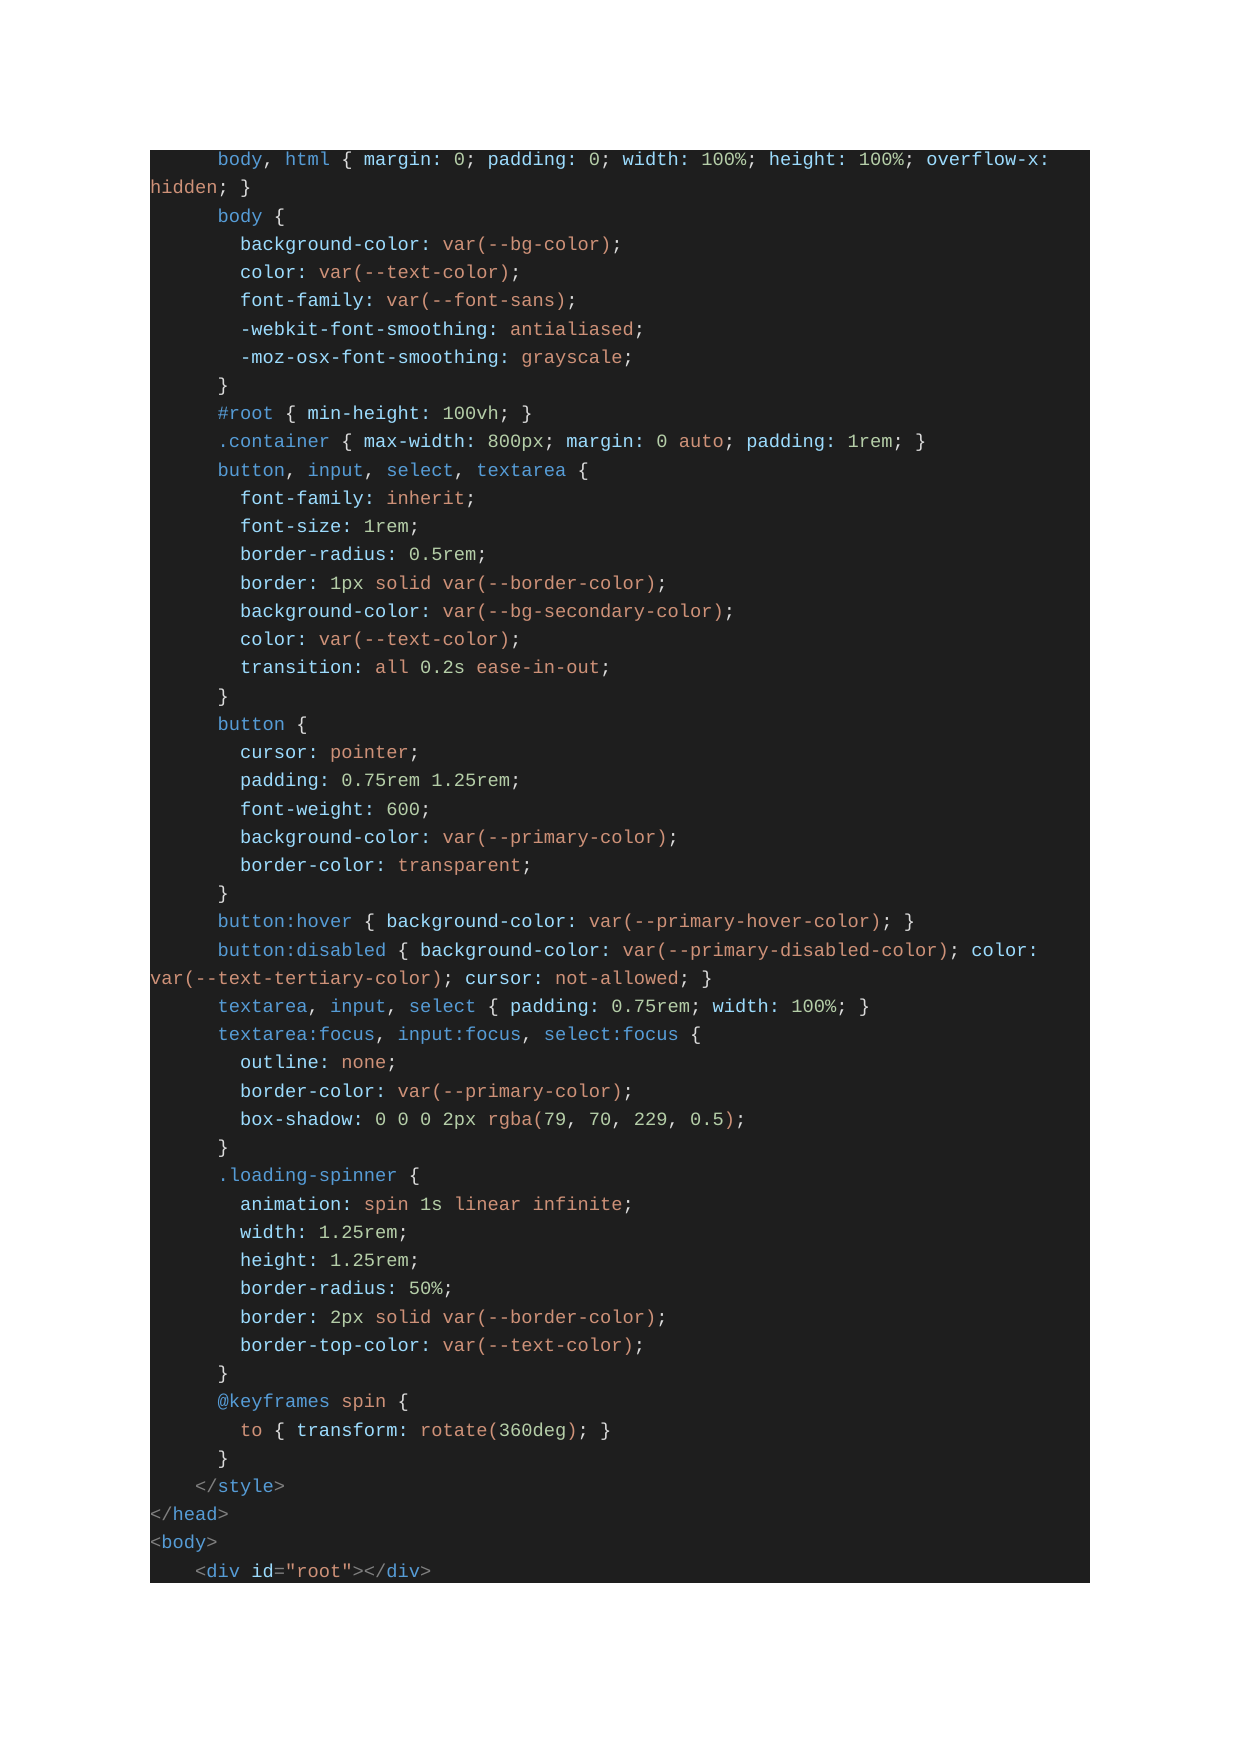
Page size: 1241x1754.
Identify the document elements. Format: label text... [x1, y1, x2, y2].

text transition: all 0.2s ease-in-out; [150, 658, 1090, 679]
text border-color: transparent; [150, 856, 1090, 877]
text background-color: var(--bg-color); [150, 235, 1090, 256]
text } [150, 1138, 1090, 1159]
text button:hover { background-color: var(--primary-hover-color); } [150, 912, 1090, 933]
text border-top-color: var(--text-color); [150, 1336, 1090, 1357]
text } [150, 686, 1090, 708]
text button { [150, 714, 1090, 736]
text #root { min-height: 100vh; } [150, 404, 1090, 425]
text </head> [150, 1505, 1090, 1526]
text cursor: pointer; [150, 743, 1090, 764]
text .container { max-width: 800px; margin: 0 auto; padding: 1rem; } [150, 432, 1090, 453]
text to { transform: rotate(360deg); } [150, 1420, 1090, 1442]
text button:disabled { background-color: var(--primary-disabled-color); color: var(--text-tertiary-color); cursor: not-allowed; } [150, 940, 1090, 990]
text border-radius: 0.5rem; [150, 545, 1090, 566]
text color: var(--text-color); [150, 630, 1090, 651]
text } [150, 1364, 1090, 1385]
text font-family: inherit; [150, 489, 1090, 510]
text border: 2px solid var(--border-color); [150, 1307, 1090, 1329]
text </style> [150, 1477, 1090, 1498]
text border-radius: 50%; [150, 1279, 1090, 1300]
text .loading-spinner { [150, 1166, 1090, 1187]
text color: var(--text-color); [150, 263, 1090, 284]
text font-weight: 600; [150, 799, 1090, 821]
text box-shadow: 0 0 0 2px rgba(79, 70, 229, 0.5); [150, 1110, 1090, 1131]
text border: 1px solid var(--border-color); [150, 573, 1090, 595]
text button, input, select, textarea { [150, 461, 1090, 482]
text body { [150, 206, 1090, 228]
text width: 1.25rem; [150, 1223, 1090, 1244]
text <body> [150, 1533, 1090, 1554]
text animation: spin 1s linear infinite; [150, 1194, 1090, 1216]
text } [150, 376, 1090, 397]
text } [150, 884, 1090, 905]
text -webkit-font-smoothing: antialiased; [150, 319, 1090, 341]
text height: 1.25rem; [150, 1251, 1090, 1272]
text background-color: var(--primary-color); [150, 827, 1090, 849]
text border-color: var(--primary-color); [150, 1082, 1090, 1103]
text padding: 0.75rem 1.25rem; [150, 771, 1090, 792]
text font-size: 1rem; [150, 517, 1090, 538]
text @keyframes spin { [150, 1392, 1090, 1413]
text textarea:focus, input:focus, select:focus { [150, 1025, 1090, 1046]
text <div id="root"></div> [150, 1561, 1090, 1583]
text } [150, 1448, 1090, 1470]
text body, html { margin: 0; padding: 0; width: 100%; height: 100%; overflow-x: hidden; } [150, 150, 1090, 199]
text -moz-osx-font-smoothing: grayscale; [150, 348, 1090, 369]
text outline: none; [150, 1053, 1090, 1074]
text font-family: var(--font-sans); [150, 291, 1090, 312]
text textarea, input, select { padding: 0.75rem; width: 100%; } [150, 997, 1090, 1018]
text background-color: var(--bg-secondary-color); [150, 602, 1090, 623]
